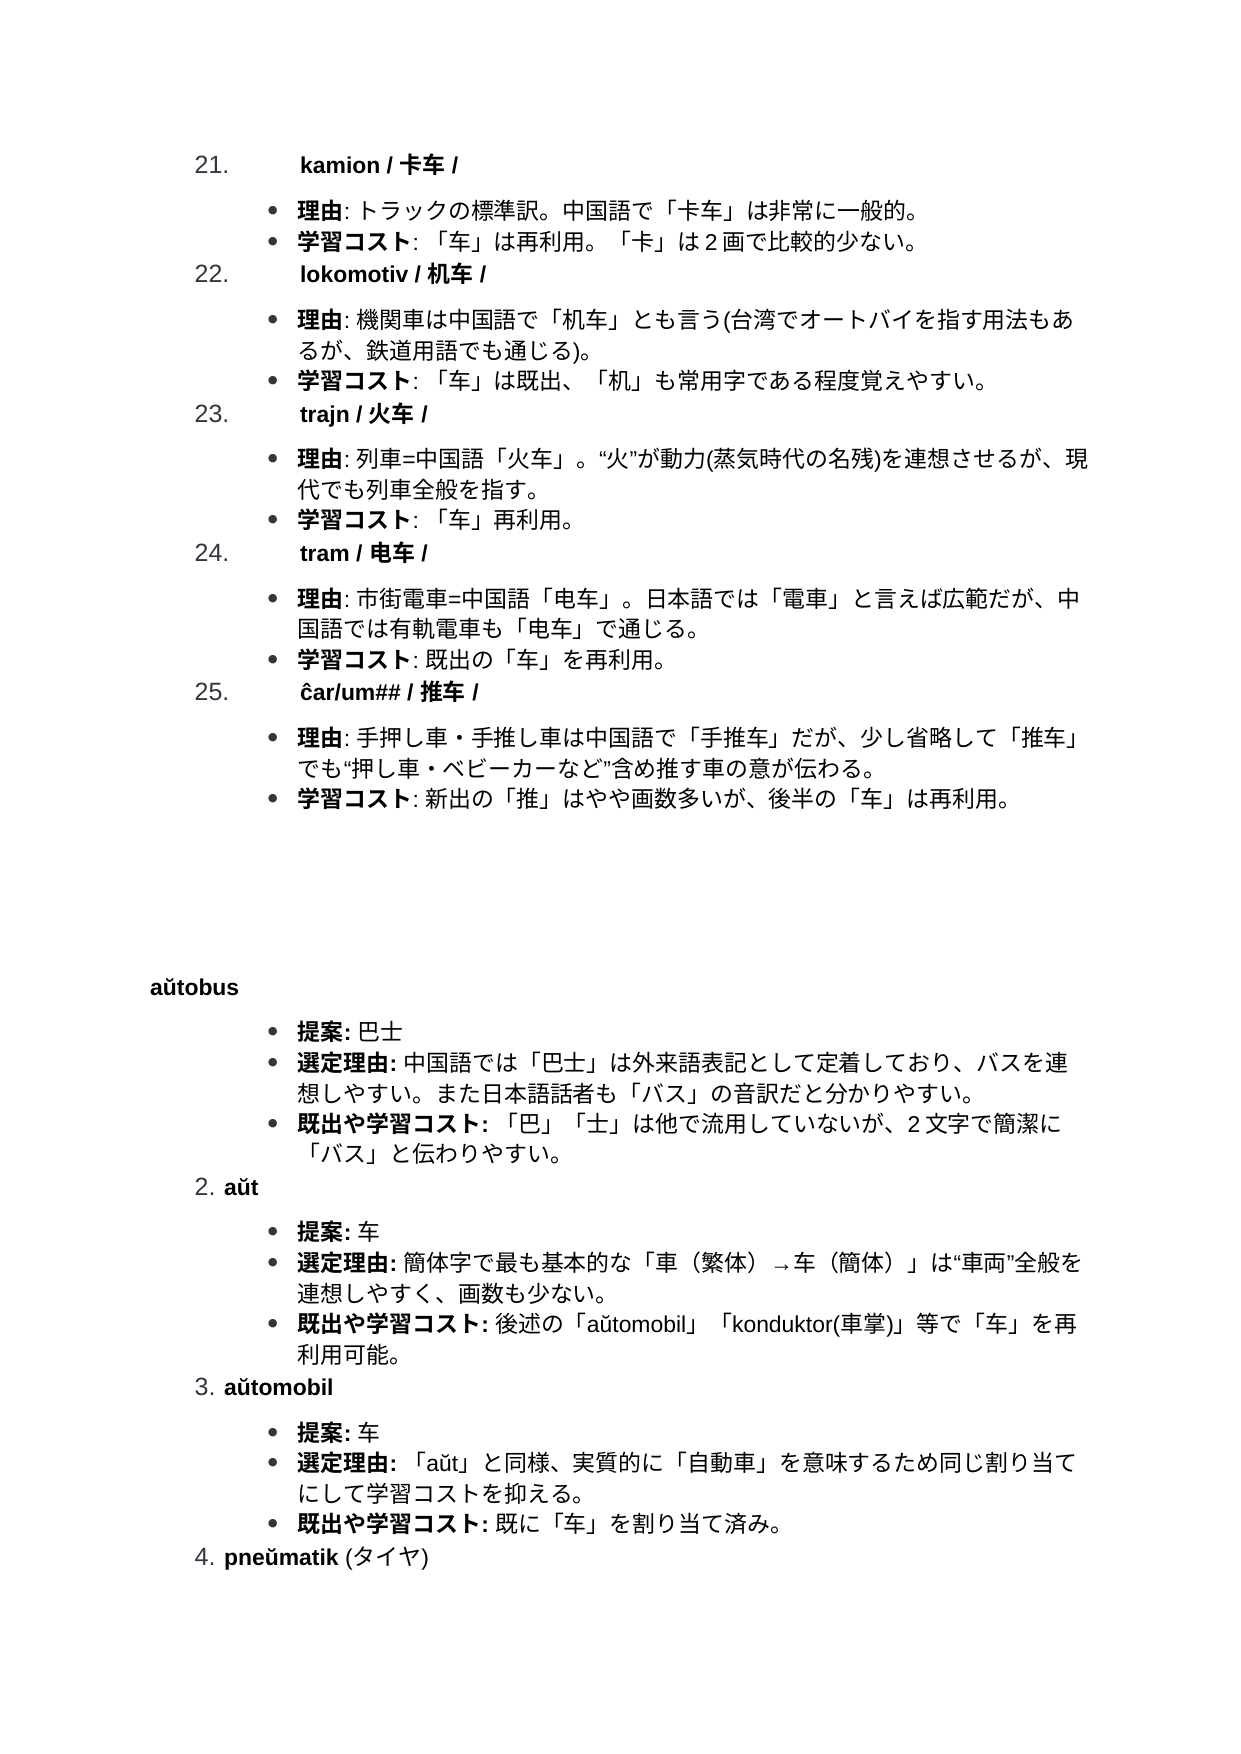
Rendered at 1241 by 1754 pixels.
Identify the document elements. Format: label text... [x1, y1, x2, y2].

list 既出や学習コスト: 既に「车」を割り当て済み。 [268, 1511, 1090, 1538]
list 提案: 车 [268, 1419, 1090, 1446]
list ĉar/um## / 推车 / [194, 677, 1090, 706]
list 学習コスト: 「车」は再利用。「卡」は2画で比較的少ない。 [268, 228, 1090, 255]
text aŭtobus [150, 974, 1090, 1001]
list aŭt [194, 1172, 1090, 1200]
list 選定理由: 中国語では「巴士」は外来語表記として定着しており、バスを連想しやすい。また日本語話者も「バス」の音訳だと分かりやすい。 [268, 1050, 1090, 1107]
list pneŭmatik (タイヤ) [194, 1542, 1090, 1571]
list 理由: 手押し車・手推し車は中国語で「手推车」だが、少し省略して「推车」でも“押し車・ベビーカーなど”含め推す車の意が伝わる。 [268, 725, 1090, 782]
list 学習コスト: 新出の「推」はやや画数多いが、後半の「车」は再利用。 [268, 786, 1090, 813]
list lokomotiv / 机车 / [194, 259, 1090, 288]
list kamion / 卡车 / [194, 150, 1090, 179]
list 既出や学習コスト: 「巴」「士」は他で流用していないが、2文字で簡潔に「バス」と伝わりやすい。 [268, 1111, 1090, 1168]
list 学習コスト: 「车」再利用。 [268, 507, 1090, 534]
list 学習コスト: 既出の「车」を再利用。 [268, 647, 1090, 673]
list 理由: トラックの標準訳。中国語で「卡车」は非常に一般的。 [268, 198, 1090, 224]
list 提案: 巴士 [268, 1019, 1090, 1046]
list 理由: 列車=中国語「火车」。“火”が動力(蒸気時代の名残)を連想させるが、現代でも列車全般を指す。 [268, 446, 1090, 503]
list trajn / 火车 / [194, 399, 1090, 427]
list 選定理由: 「aŭt」と同様、実質的に「自動車」を意味するため同じ割り当てにして学習コストを抑える。 [268, 1450, 1090, 1507]
list 既出や学習コスト: 後述の「aŭtomobil」「konduktor(車掌)」等で「车」を再利用可能。 [268, 1311, 1090, 1368]
list tram / 电车 / [194, 538, 1090, 567]
list 学習コスト: 「车」は既出、「机」も常用字である程度覚えやすい。 [268, 368, 1090, 395]
list aŭtomobil [194, 1372, 1090, 1401]
list 選定理由: 簡体字で最も基本的な「車（繁体）→车（簡体）」は“車両”全般を連想しやすく、画数も少ない。 [268, 1250, 1090, 1307]
list 理由: 機関車は中国語で「机车」とも言う(台湾でオートバイを指す用法もあるが、鉄道用語でも通じる)。 [268, 307, 1090, 364]
list 理由: 市街電車=中国語「电车」。日本語では「電車」と言えば広範だが、中国語では有軌電車も「电车」で通じる。 [268, 586, 1090, 643]
list 提案: 车 [268, 1219, 1090, 1246]
